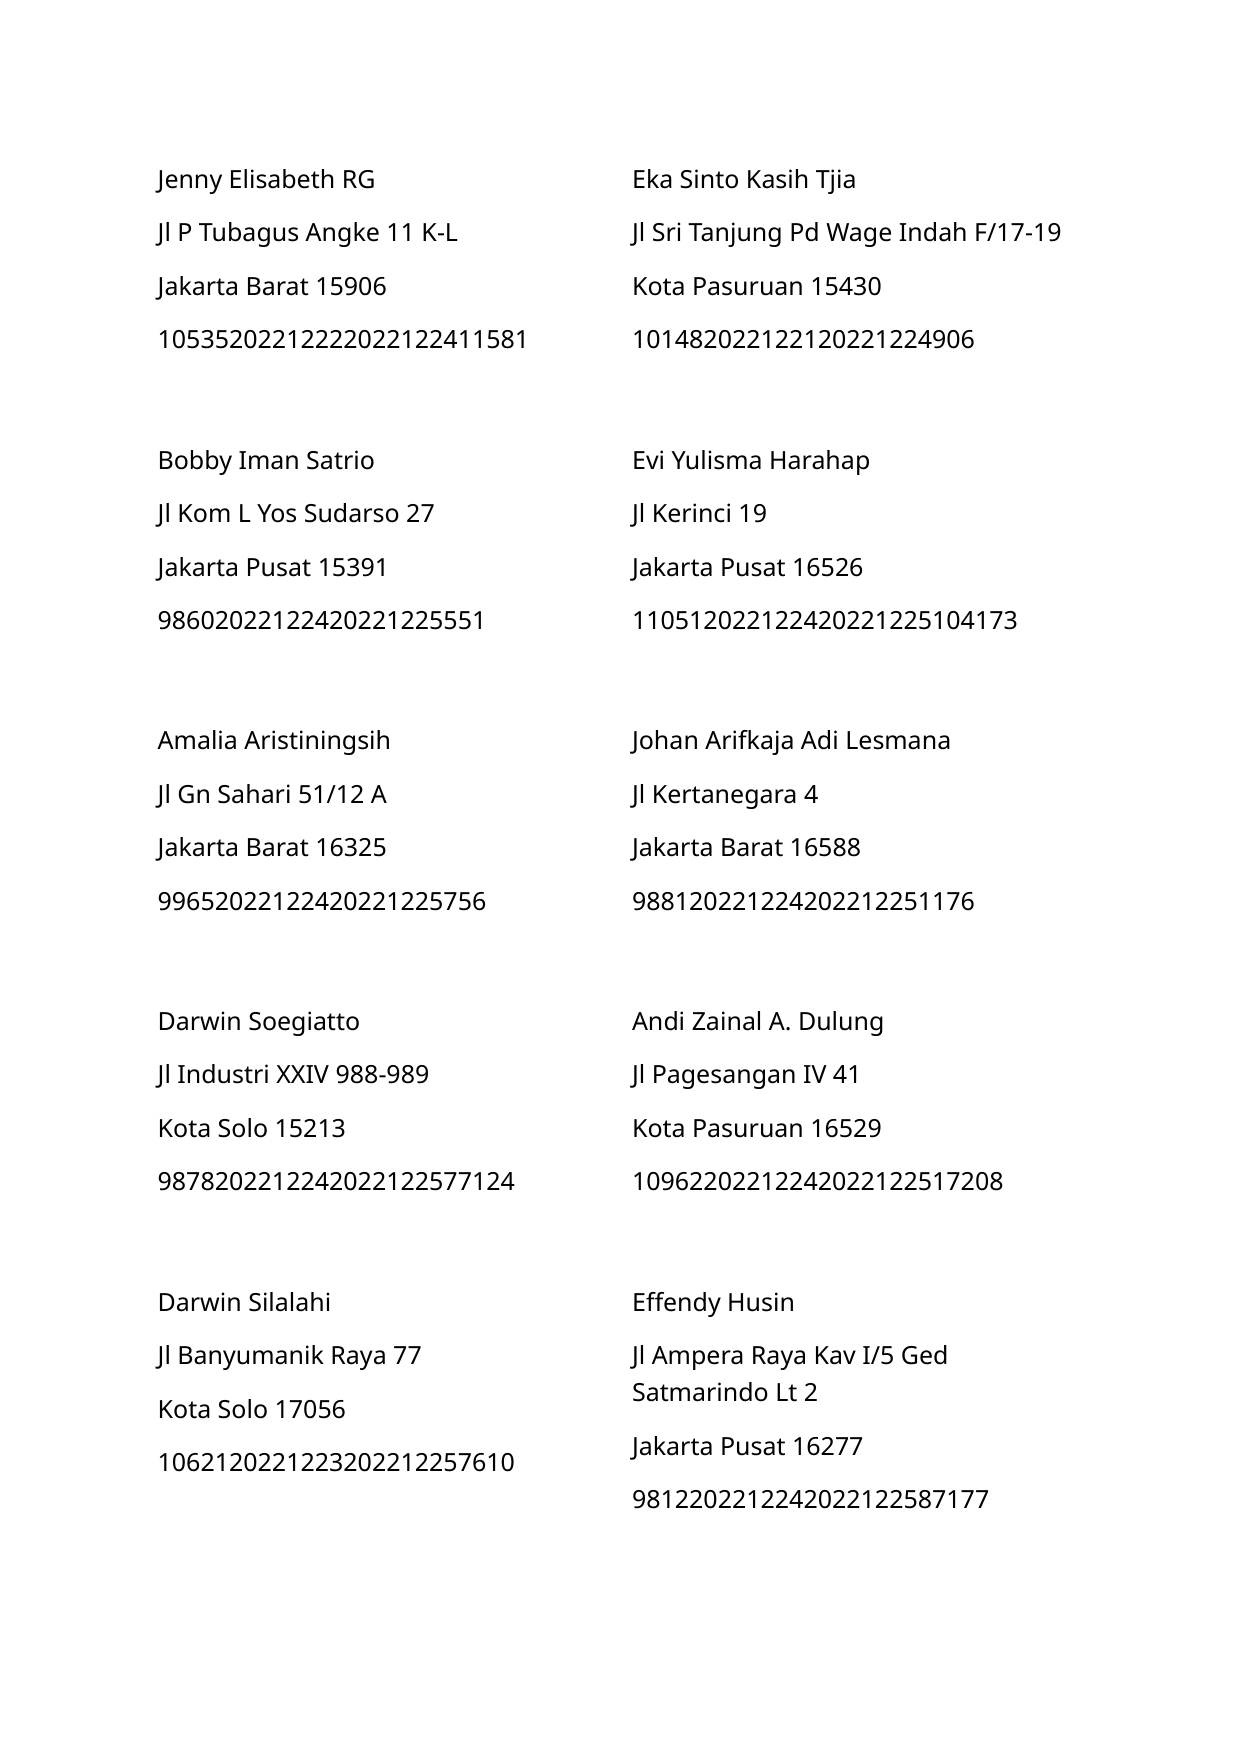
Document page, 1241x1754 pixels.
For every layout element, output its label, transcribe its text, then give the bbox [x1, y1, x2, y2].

table_cell Amalia Aristiningsih Jl Gn Sahari 51/12 A Jakarta Barat 16325 99652022122420221225756 [149, 711, 623, 992]
table_cell Effendy Husin Jl Ampera Raya Kav I/5 Ged Satmarindo Lt 2 Jakarta Pusat 16277 9812202212242022122587177 [623, 1273, 1097, 1554]
table_header Eka Sinto Kasih Tjia Jl Sri Tanjung Pd Wage Indah F/17-19 Kota Pasuruan 15430 101482022122120221224906 [623, 150, 1097, 431]
table_cell Bobby Iman Satrio Jl Kom L Yos Sudarso 27 Jakarta Pusat 15391 98602022122420221225551 [149, 431, 623, 711]
table_cell Darwin Silalahi Jl Banyumanik Raya 77 Kota Solo 17056 1062120221223202212257610 [149, 1273, 623, 1554]
table_cell Evi Yulisma Harahap Jl Kerinci 19 Jakarta Pusat 16526 110512022122420221225104173 [623, 431, 1097, 711]
table_cell Darwin Soegiatto Jl Industri XXIV 988-989 Kota Solo 15213 9878202212242022122577124 [149, 992, 623, 1273]
table_header Jenny Elisabeth RG Jl P Tubagus Angke 11 K-L Jakarta Barat 15906 10535202212222022122411581 [149, 150, 623, 431]
table_cell Andi Zainal A. Dulung Jl Pagesangan IV 41 Kota Pasuruan 16529 10962202212242022122517208 [623, 992, 1097, 1273]
table_cell Johan Arifkaja Adi Lesmana Jl Kertanegara 4 Jakarta Barat 16588 988120221224202212251176 [623, 711, 1097, 992]
